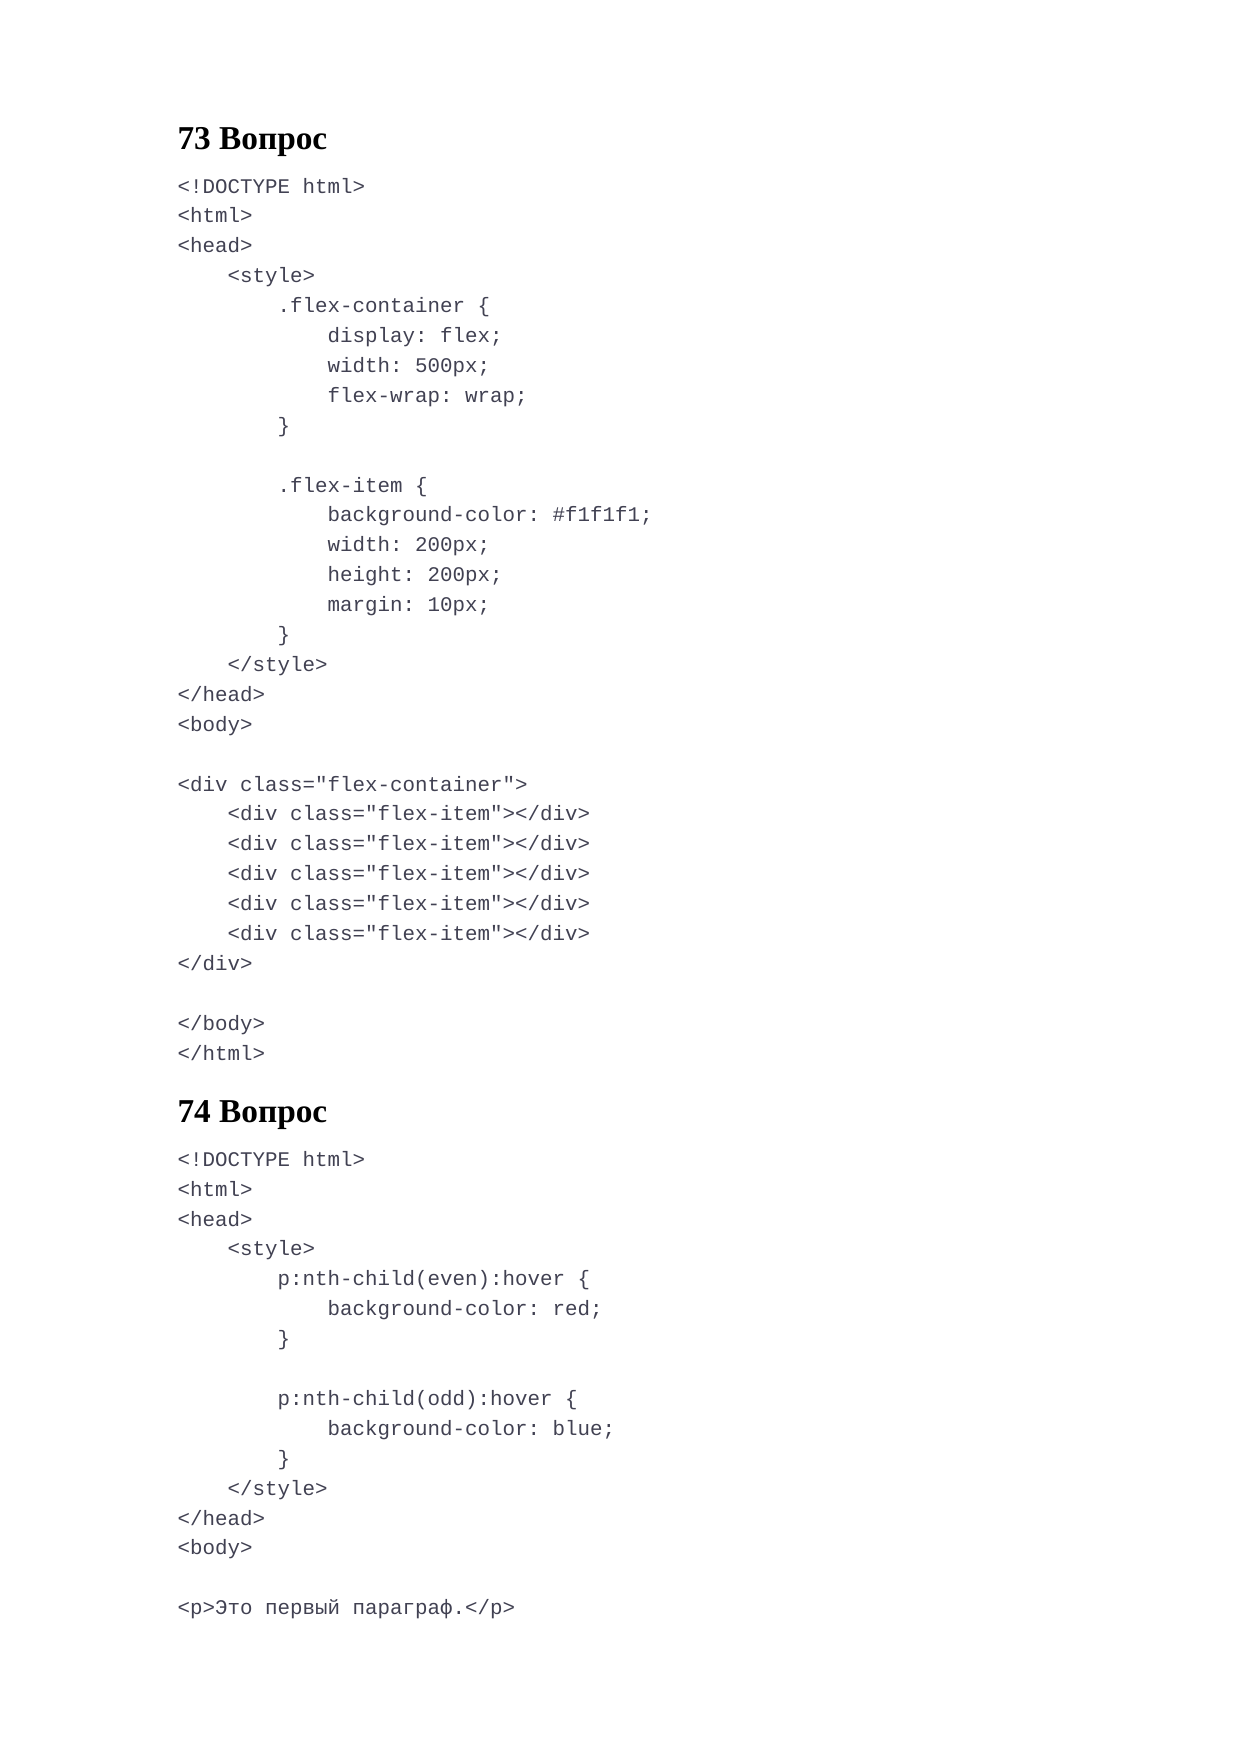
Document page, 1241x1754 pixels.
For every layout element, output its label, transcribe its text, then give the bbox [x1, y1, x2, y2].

text <!DOCTYPE html> [177, 1149, 1152, 1172]
text <head> [177, 235, 1152, 259]
text .flex-item { [177, 474, 1152, 498]
text <p>Это первый параграф.</p> [177, 1597, 1152, 1621]
text <div class="flex-item"></div> [177, 893, 1152, 917]
text p:nth-child(even):hover { [177, 1268, 1152, 1292]
text flex-wrap: wrap; [177, 385, 1152, 408]
text background-color: blue; [177, 1418, 1152, 1441]
text <body> [177, 1537, 1152, 1561]
text p:nth-child(odd):hover { [177, 1388, 1152, 1412]
text <style> [177, 1238, 1152, 1262]
text </div> [177, 953, 1152, 977]
text .flex-container { [177, 295, 1152, 319]
text <body> [177, 714, 1152, 737]
subtitle 73 Вопрос [177, 118, 1152, 156]
text width: 500px; [177, 355, 1152, 379]
text display: flex; [177, 325, 1152, 349]
text <div class="flex-item"></div> [177, 863, 1152, 887]
text height: 200px; [177, 564, 1152, 588]
text </html> [177, 1043, 1152, 1066]
text background-color: #f1f1f1; [177, 504, 1152, 528]
text } [177, 624, 1152, 648]
text </style> [177, 654, 1152, 678]
text margin: 10px; [177, 594, 1152, 618]
text <!DOCTYPE html> [177, 176, 1152, 199]
text } [177, 415, 1152, 438]
text <div class="flex-container"> [177, 773, 1152, 797]
text <html> [177, 206, 1152, 229]
text <div class="flex-item"></div> [177, 923, 1152, 947]
text </head> [177, 684, 1152, 707]
text } [177, 1448, 1152, 1471]
text </head> [177, 1507, 1152, 1531]
text width: 200px; [177, 534, 1152, 558]
text <head> [177, 1208, 1152, 1232]
text } [177, 1328, 1152, 1352]
text <div class="flex-item"></div> [177, 833, 1152, 857]
text </style> [177, 1478, 1152, 1501]
text </body> [177, 1013, 1152, 1036]
text <style> [177, 265, 1152, 289]
subtitle 74 Вопрос [177, 1091, 1152, 1129]
text <div class="flex-item"></div> [177, 803, 1152, 827]
text <html> [177, 1179, 1152, 1202]
text background-color: red; [177, 1298, 1152, 1322]
